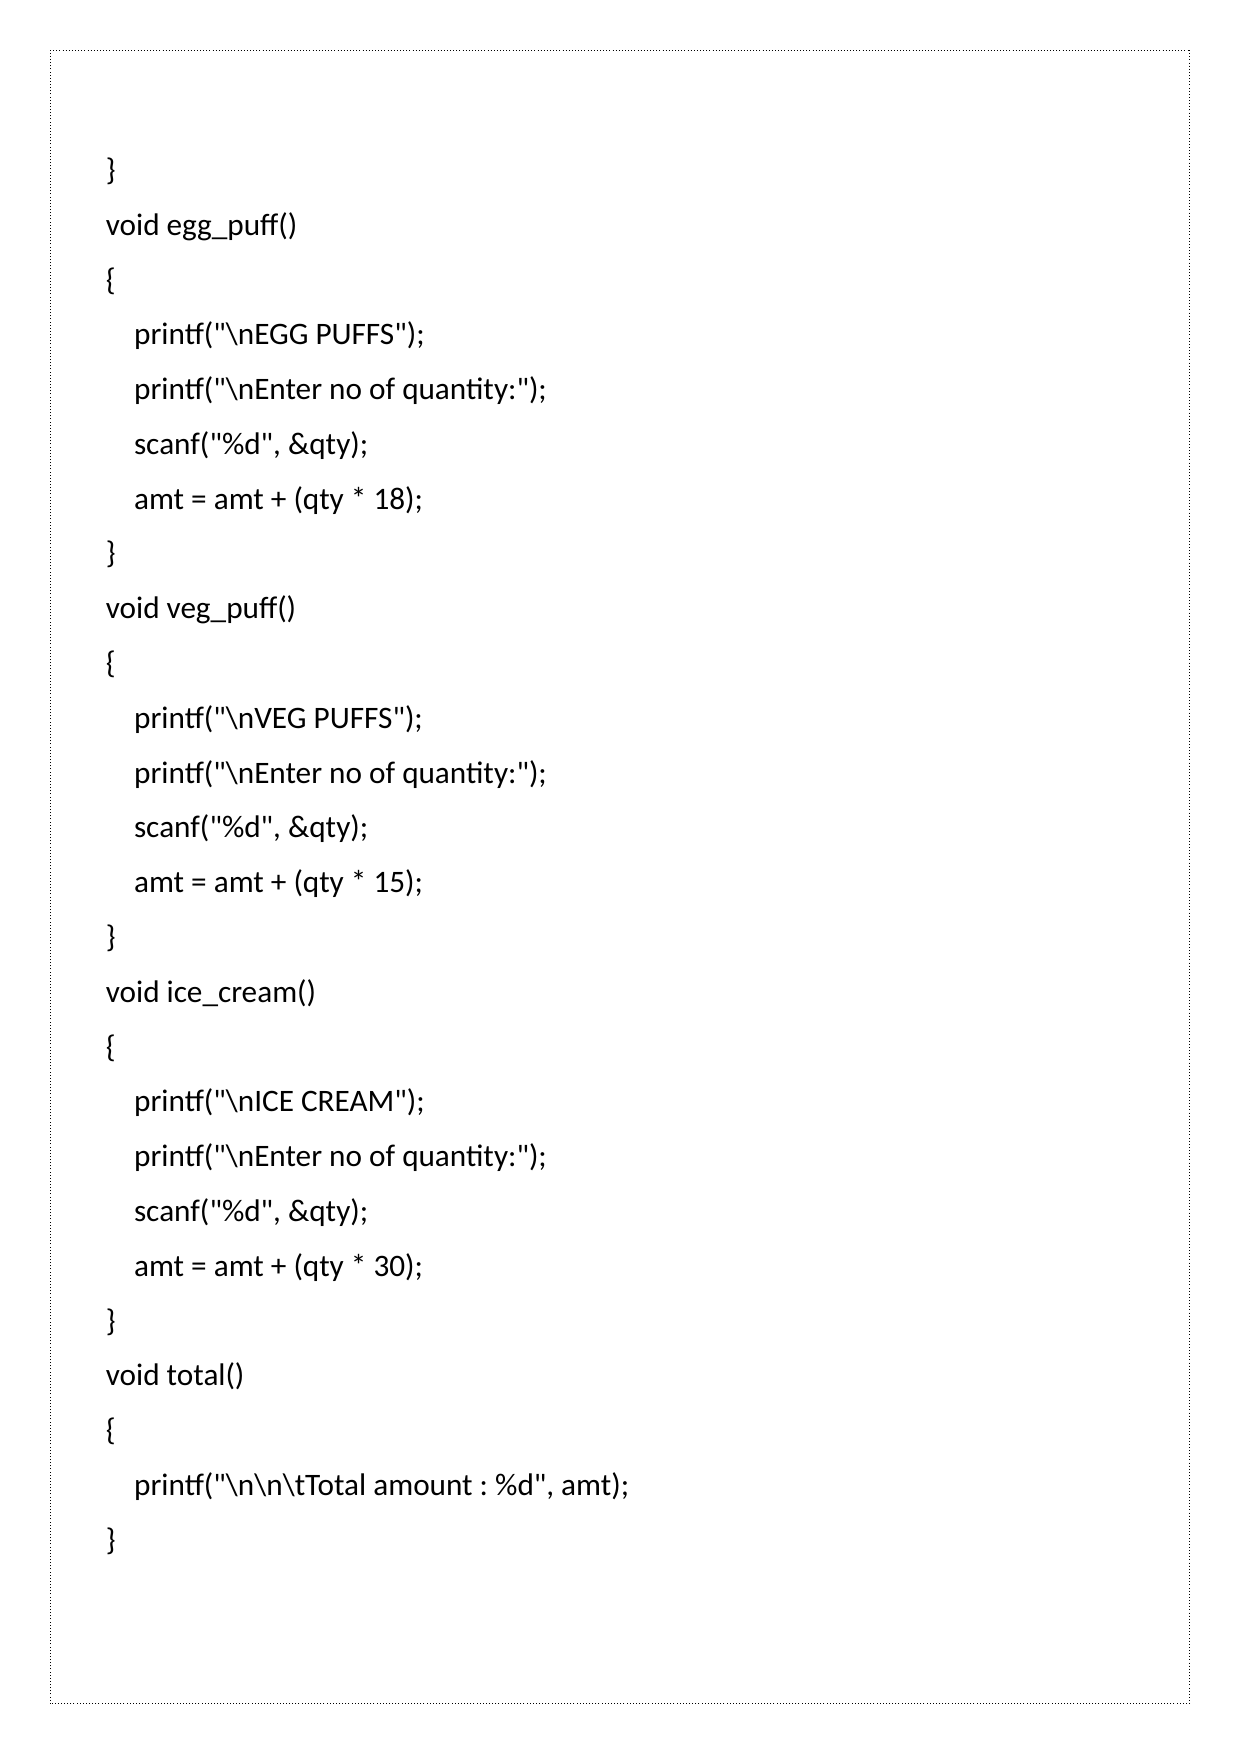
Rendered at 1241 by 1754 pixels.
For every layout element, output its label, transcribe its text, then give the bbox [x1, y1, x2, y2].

text } [106, 150, 1152, 188]
text } [106, 917, 1152, 955]
text amt = amt + (qty * 18); [106, 479, 1152, 517]
text scanf("%d", &qty); [106, 807, 1152, 846]
text printf("\nEnter no of quantity:"); [106, 369, 1152, 407]
text scanf("%d", &qty); [106, 1191, 1152, 1229]
text { [106, 259, 1152, 298]
text } [106, 1301, 1152, 1339]
text printf("\nICE CREAM"); [106, 1081, 1152, 1119]
text printf("\n\n\tTotal amount : %d", amt); [106, 1465, 1152, 1503]
text printf("\nEnter no of quantity:"); [106, 1136, 1152, 1174]
text scanf("%d", &qty); [106, 424, 1152, 462]
text void egg_puff() [106, 205, 1152, 243]
text } [106, 1520, 1152, 1558]
text amt = amt + (qty * 30); [106, 1246, 1152, 1284]
text amt = amt + (qty * 15); [106, 862, 1152, 900]
text } [106, 533, 1152, 572]
text { [106, 643, 1152, 681]
text printf("\nVEG PUFFS"); [106, 698, 1152, 736]
text void veg_puff() [106, 588, 1152, 626]
text { [106, 1027, 1152, 1065]
text void ice_cream() [106, 972, 1152, 1010]
text { [106, 1410, 1152, 1448]
text printf("\nEGG PUFFS"); [106, 314, 1152, 352]
text printf("\nEnter no of quantity:"); [106, 753, 1152, 791]
text void total() [106, 1355, 1152, 1393]
